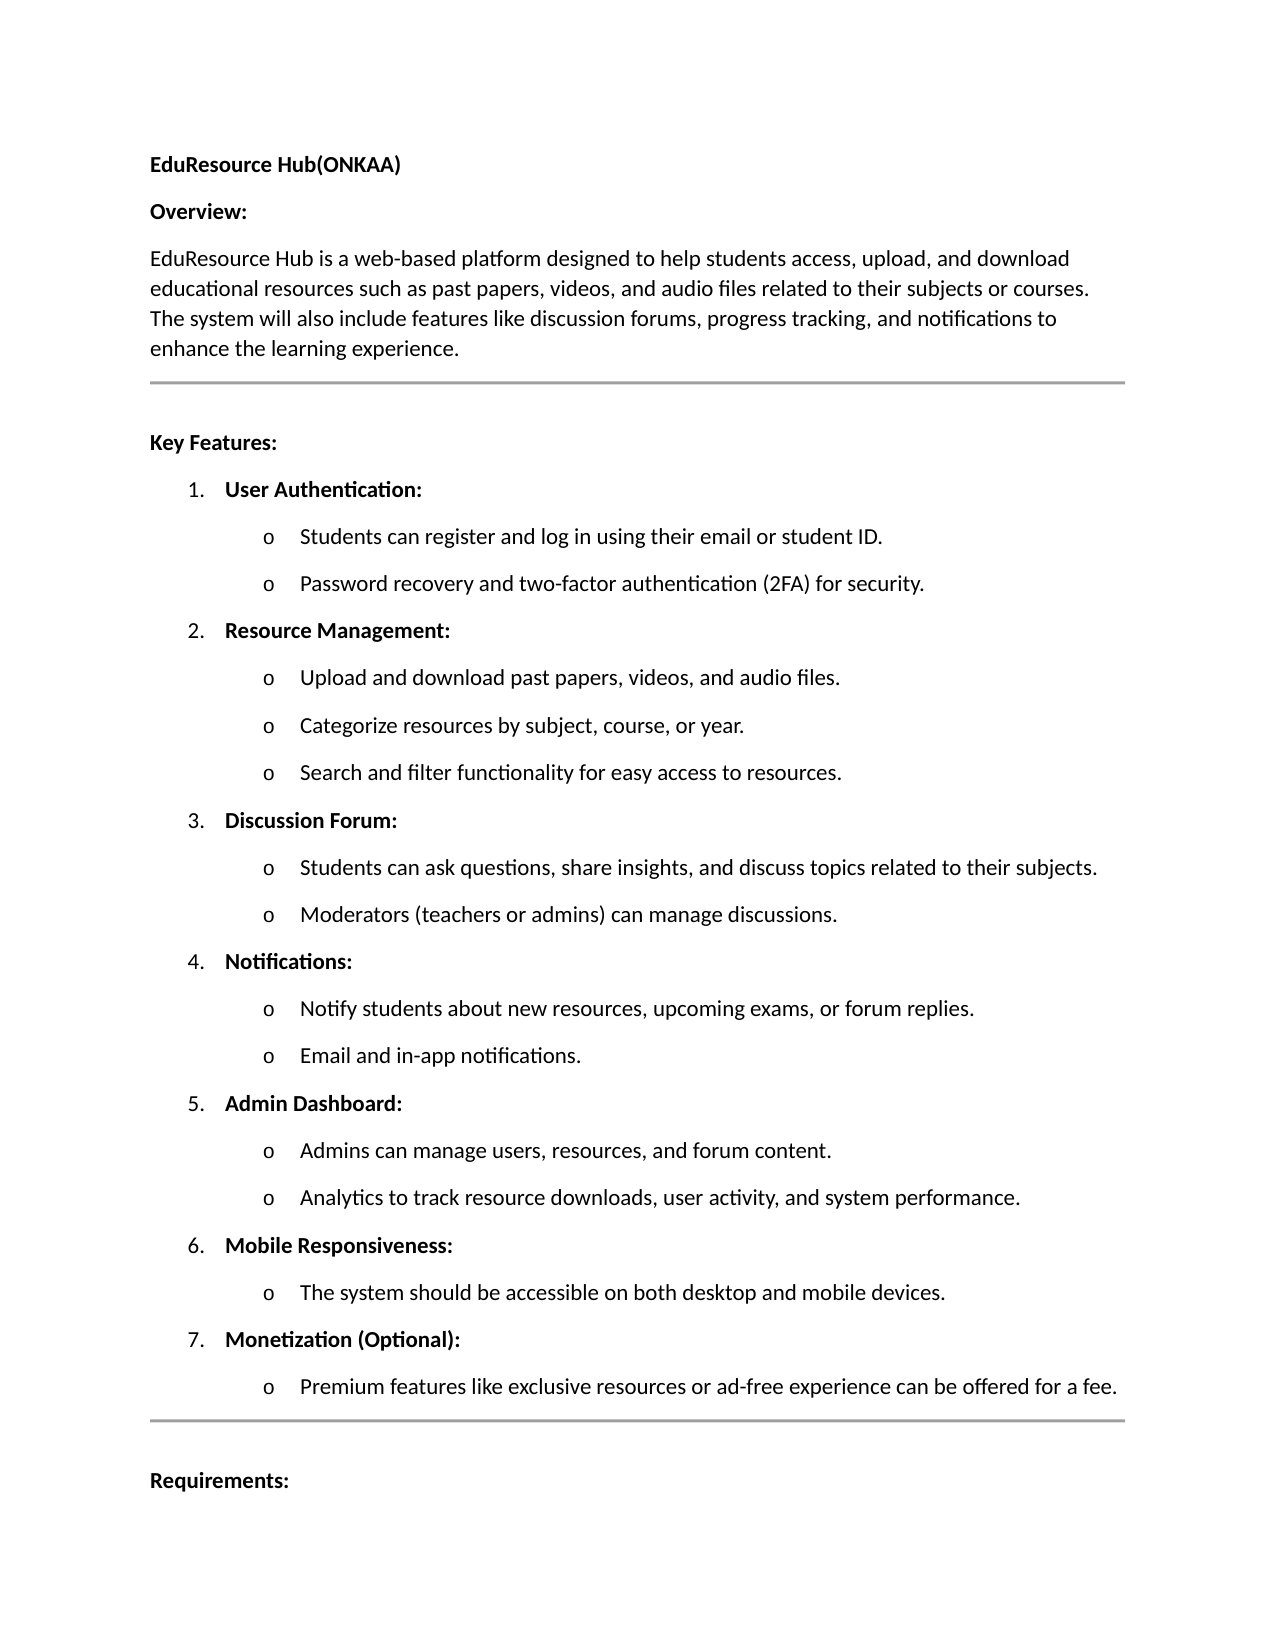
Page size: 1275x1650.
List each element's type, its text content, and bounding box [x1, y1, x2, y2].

list Upload and download past papers, videos, and audio files. [262, 663, 1125, 692]
list Notifications: [187, 947, 1125, 975]
list Password recovery and two-factor authentication (2FA) for security. [262, 569, 1125, 598]
text EduResource Hub(ONKAA) [150, 150, 1125, 178]
text Overview: [150, 197, 1125, 225]
list The system should be accessible on both desktop and mobile devices. [262, 1278, 1125, 1306]
list Discussion Forum: [187, 806, 1125, 834]
list Admin Dashboard: [187, 1089, 1125, 1117]
list Moderators (teachers or admins) can manage discussions. [262, 900, 1125, 928]
list Students can ask questions, share insights, and discuss topics related to their subjects. [262, 853, 1125, 881]
list Notify students about new resources, upcoming exams, or forum replies. [262, 994, 1125, 1023]
text EduResource Hub is a web-based platform designed to help students access, upload, and download educational resources such as past papers, videos, and audio files related to their subjects or courses. The system will also include features like discussion forums, progress tracking, and notifications to enhance the learning experience. [150, 244, 1125, 362]
list Email and in-app notifications. [262, 1042, 1125, 1070]
text Key Features: [150, 428, 1125, 456]
text Requirements: [150, 1466, 1125, 1494]
list Premium features like exclusive resources or ad-free experience can be offered for a fee. [262, 1372, 1125, 1400]
list Admins can manage users, resources, and forum content. [262, 1136, 1125, 1164]
list Analytics to track resource downloads, user activity, and system performance. [262, 1183, 1125, 1212]
list Students can register and log in using their email or student ID. [262, 522, 1125, 550]
list Mobile Responsiveness: [187, 1231, 1125, 1259]
list User Authentication: [187, 475, 1125, 503]
list Search and filter functionality for easy access to resources. [262, 758, 1125, 787]
list Monetization (Optional): [187, 1325, 1125, 1353]
list Resource Management: [187, 617, 1125, 645]
list Categorize resources by subject, course, or year. [262, 711, 1125, 739]
